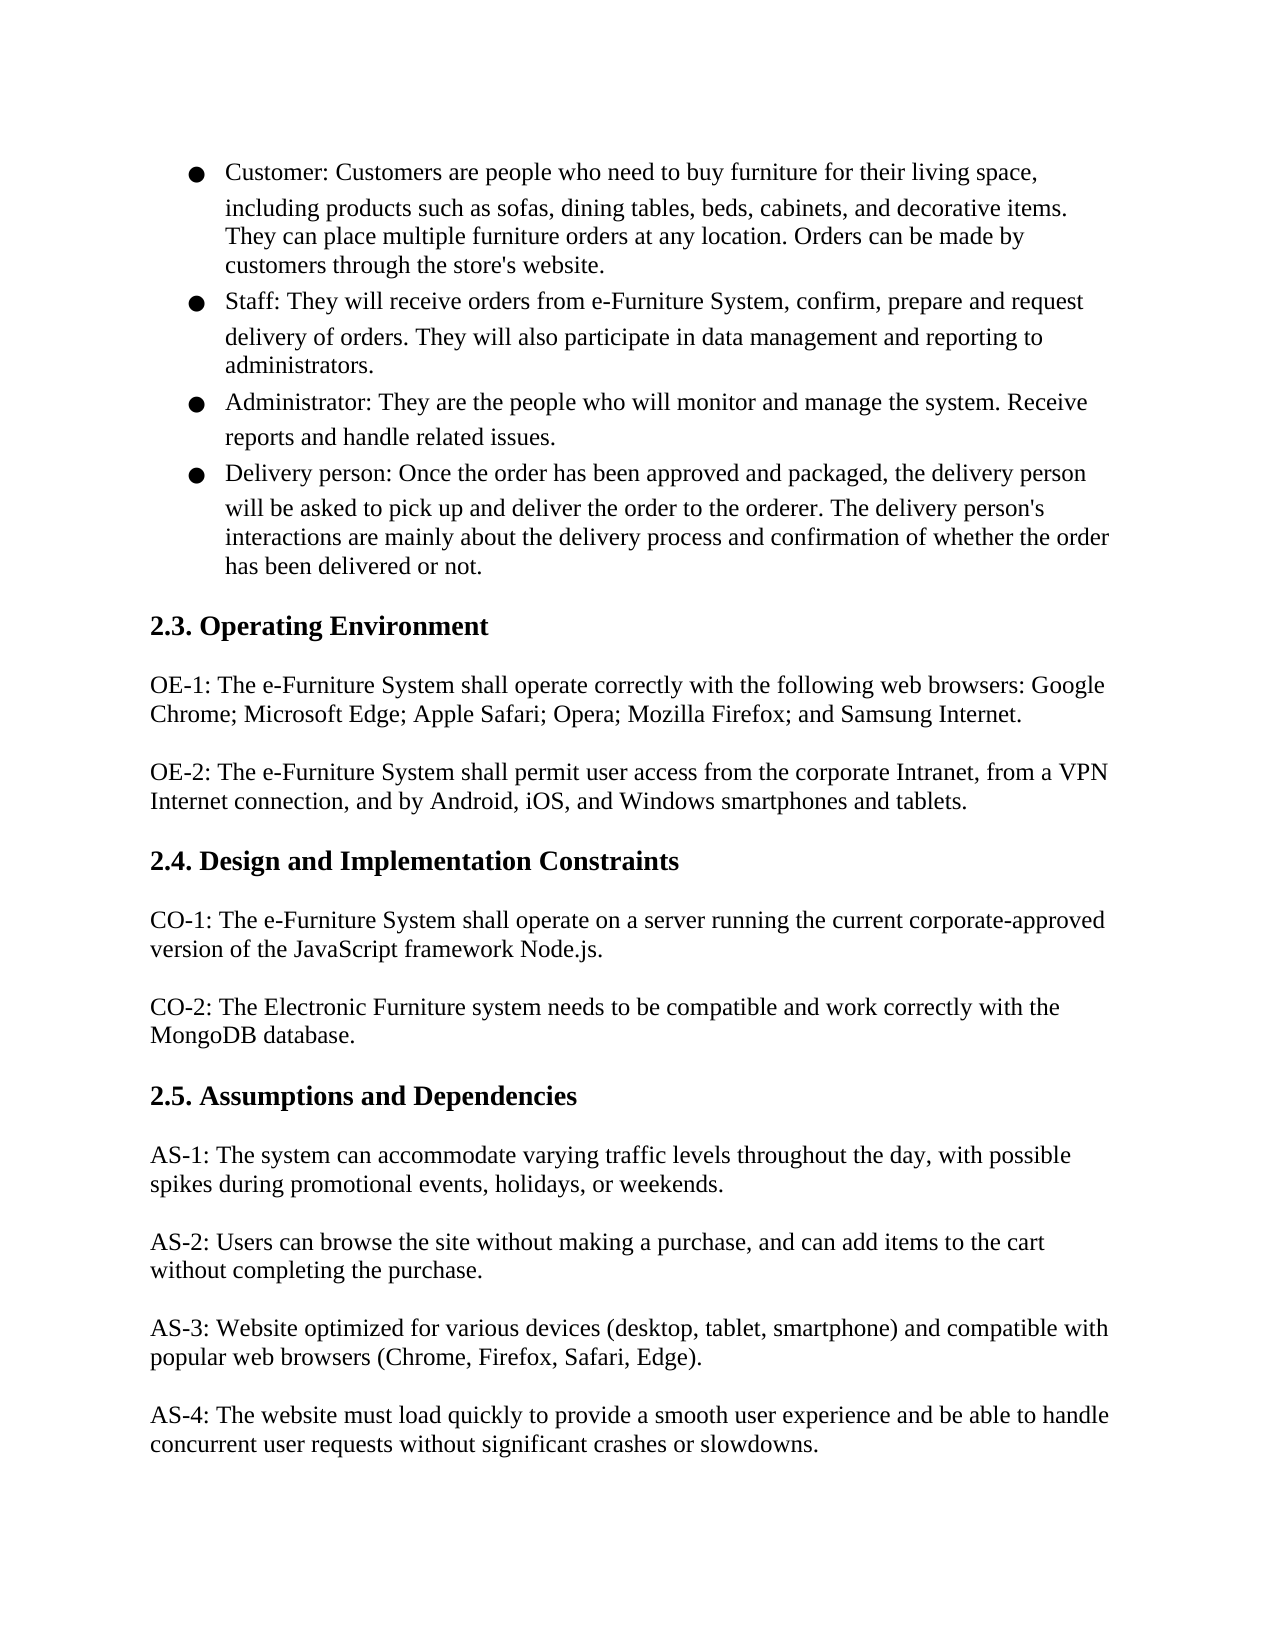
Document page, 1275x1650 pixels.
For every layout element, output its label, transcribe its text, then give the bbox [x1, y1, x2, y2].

list Staff: They will receive orders from e-Furniture System, confirm, prepare and request delivery of orders. They will also participate in data management and reporting to administrators. [187, 279, 1125, 379]
text AS-4: The website must load quickly to provide a smooth user experience and be able to handle concurrent user requests without significant crashes or slowdowns. [150, 1400, 1125, 1458]
text CO-2: The Electronic Furniture system needs to be compatible and work correctly with the MongoDB database. [150, 992, 1125, 1049]
text AS-3: Website optimized for various devices (desktop, tablet, smartphone) and compatible with popular web browsers (Chrome, Firefox, Safari, Edge). [150, 1313, 1125, 1371]
list Delivery person: Once the order has been approved and packaged, the delivery person will be asked to pick up and deliver the order to the orderer. The delivery person's interactions are mainly about the delivery process and confirmation of whether the order has been delivered or not. [187, 451, 1125, 579]
text CO-1: The e-Furniture System shall operate on a server running the current corporate-approved version of the JavaScript framework Node.js. [150, 905, 1125, 963]
text OE-2: The e-Furniture System shall permit user access from the corporate Intranet, from a VPN Internet connection, and by Android, iOS, and Windows smartphones and tablets. [150, 757, 1125, 814]
text 2.4. Design and Implementation Constraints [150, 844, 1125, 876]
list Customer: Customers are people who need to buy furniture for their living space, including products such as sofas, dining tables, beds, cabinets, and decorative items. They can place multiple furniture orders at any location. Orders can be made by customers through the store's website. [187, 150, 1125, 279]
text AS-1: The system can accommodate varying traffic levels throughout the day, with possible spikes during promotional events, holidays, or weekends. [150, 1140, 1125, 1198]
text 2.3. Operating Environment [150, 609, 1125, 641]
list Administrator: They are the people who will monitor and manage the system. Receive reports and handle related issues. [187, 379, 1125, 451]
text AS-2: Users can browse the site without making a purchase, and can add items to the cart without completing the purchase. [150, 1227, 1125, 1284]
text 2.5. Assumptions and Dependencies [150, 1078, 1125, 1111]
text OE-1: The e-Furniture System shall operate correctly with the following web browsers: Google Chrome; Microsoft Edge; Apple Safari; Opera; Mozilla Firefox; and Samsung Internet. [150, 670, 1125, 728]
